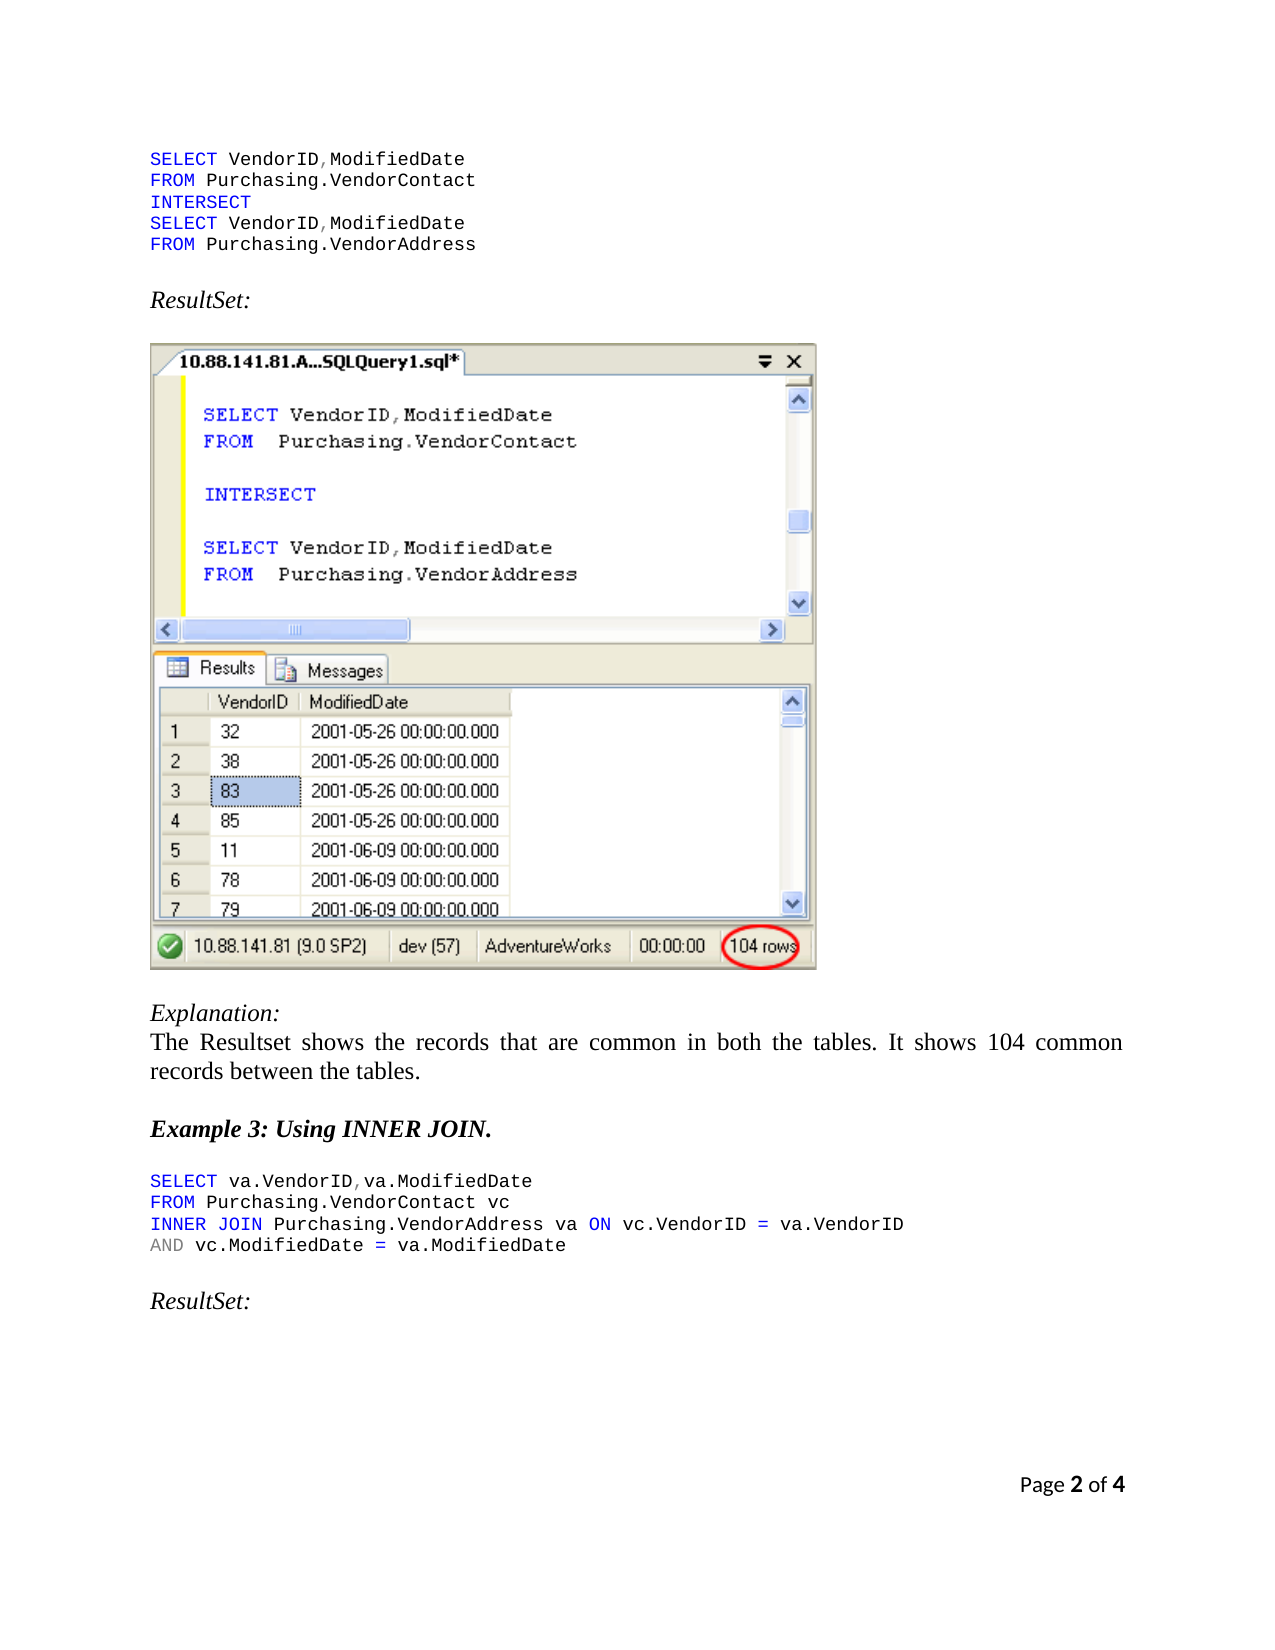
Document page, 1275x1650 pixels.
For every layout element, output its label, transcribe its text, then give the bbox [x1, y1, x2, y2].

text Example 3: Using INNER JOIN. [150, 1114, 1125, 1143]
picture [150, 343, 817, 970]
text ResultSet: [150, 285, 1125, 314]
text SELECT VendorID,ModifiedDate FROM Purchasing.VendorContact INTERSECT SELECT VendorID,ModifiedDate FROM Purchasing.VendorAddress [150, 150, 1125, 256]
text ResultSet: [150, 1286, 1125, 1315]
text SELECT va.VendorID,va.ModifiedDate FROM Purchasing.VendorContact vc INNER JOIN Purchasing.VendorAddress va ON vc.VendorID = va.VendorID AND vc.ModifiedDate = va.ModifiedDate [150, 1172, 1125, 1257]
